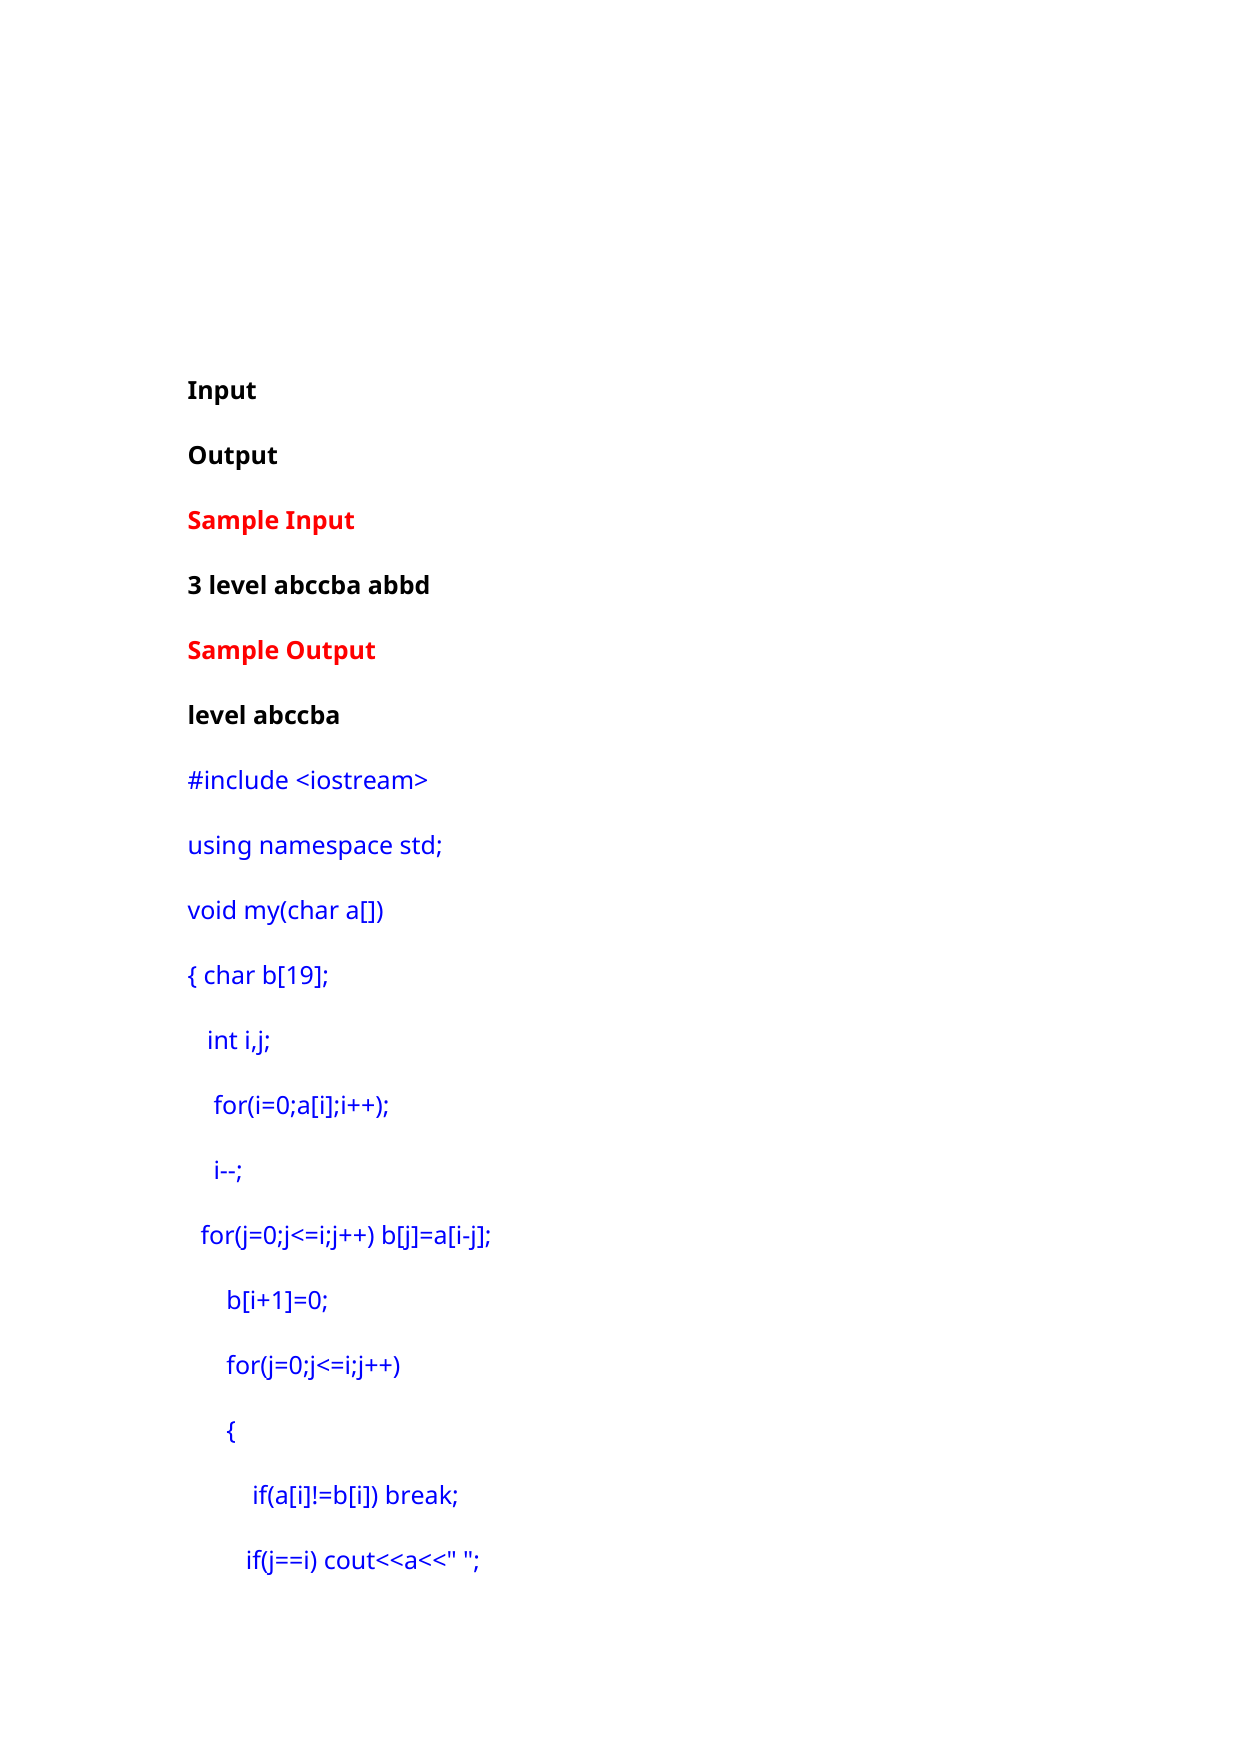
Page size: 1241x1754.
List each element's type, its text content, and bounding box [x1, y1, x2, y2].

text int i,j; [187, 1007, 1053, 1072]
text Sample Output [187, 617, 1053, 682]
text if(a[i]!=b[i]) break; [187, 1462, 1053, 1527]
text b[i+1]=0; [187, 1267, 1053, 1332]
text 3 level abccba abbd [187, 552, 1053, 617]
text if(j==i) cout<<a<<" "; [187, 1527, 1053, 1592]
text for(j=0;j<=i;j++) [187, 1332, 1053, 1397]
text using namespace std; [187, 812, 1053, 877]
text level abccba [187, 682, 1053, 747]
text Output [187, 422, 1053, 487]
text for(j=0;j<=i;j++) b[j]=a[i-j]; [187, 1202, 1053, 1267]
text { char b[19]; [187, 942, 1053, 1007]
text Sample Input [187, 487, 1053, 552]
text for(i=0;a[i];i++); [187, 1072, 1053, 1137]
text { [187, 1397, 1053, 1462]
text i--; [187, 1137, 1053, 1202]
text #include <iostream> [187, 747, 1053, 812]
text Input [187, 357, 1053, 422]
text void my(char a[]) [187, 877, 1053, 942]
